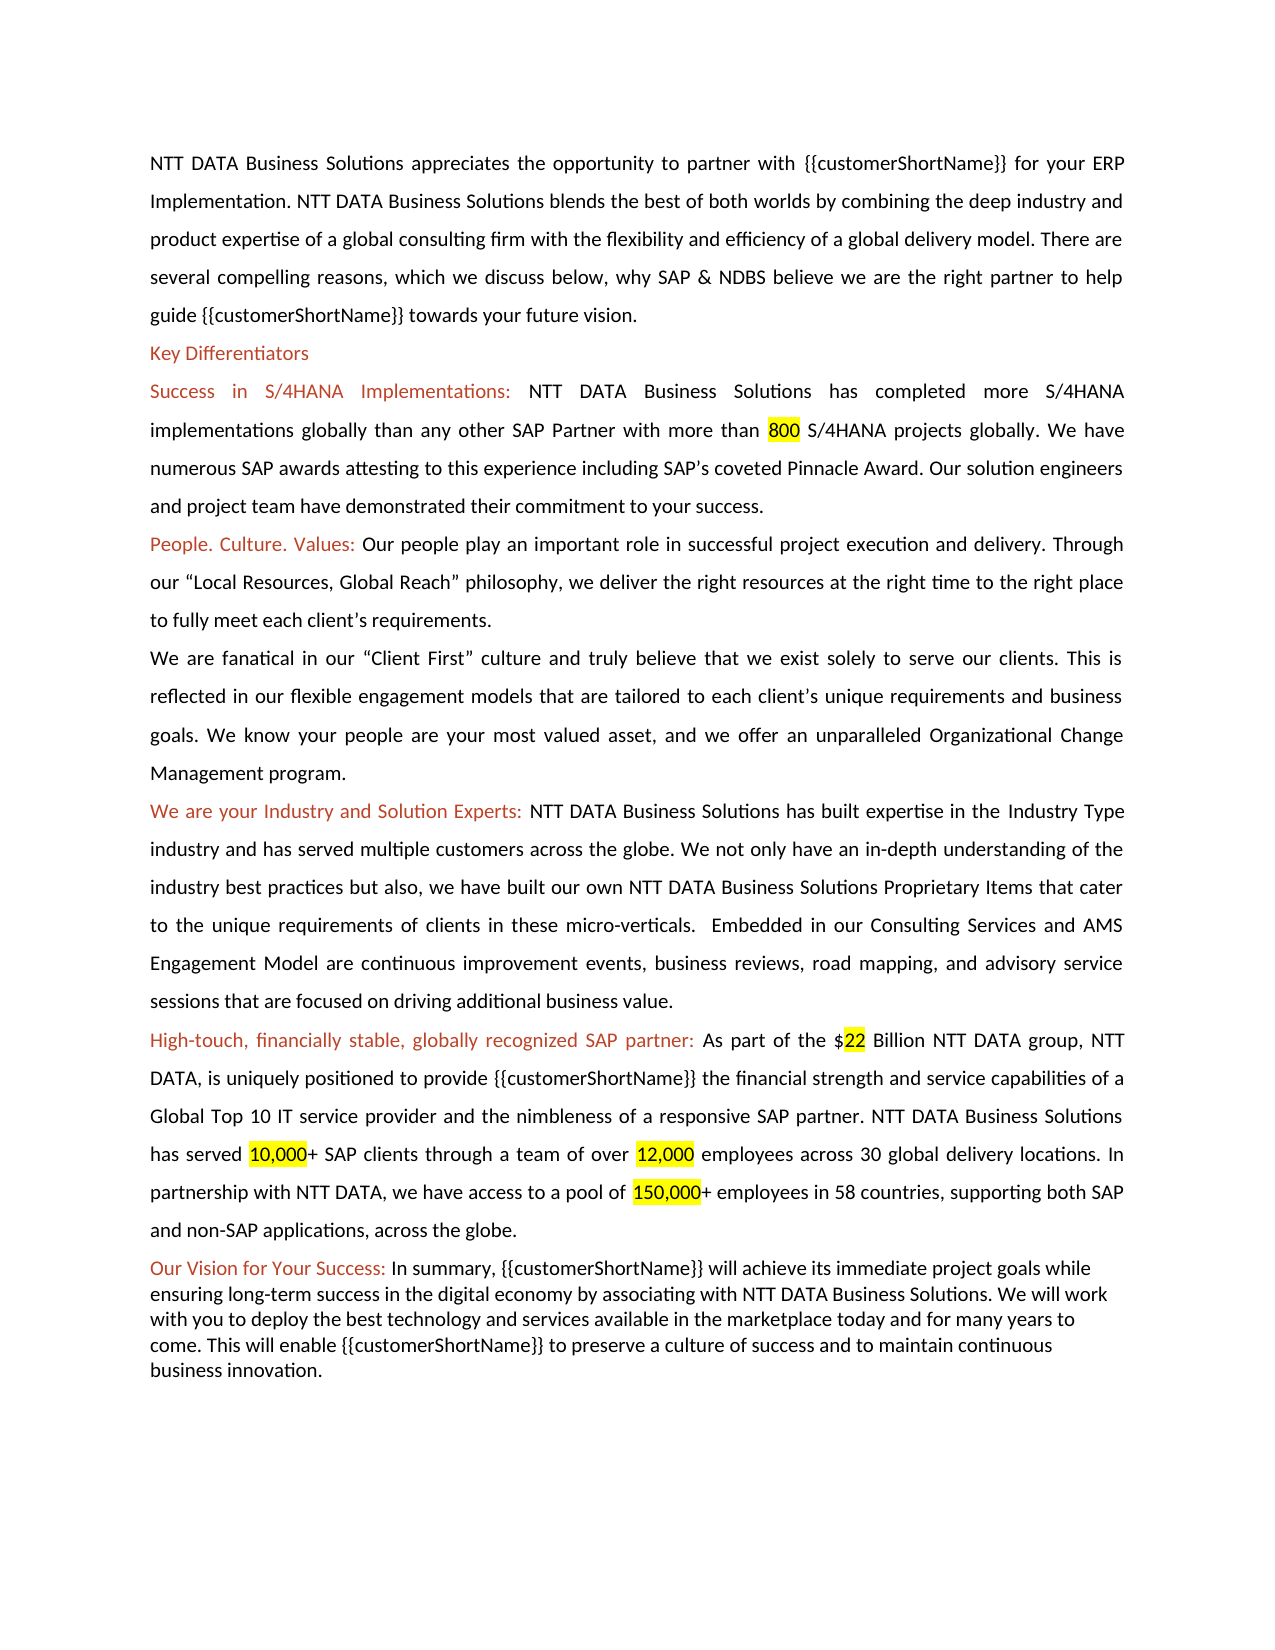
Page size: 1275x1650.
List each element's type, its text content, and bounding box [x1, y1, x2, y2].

text We are fanatical in our “Client First” culture and truly believe that we exist solely to serve our clients. This is reflected in our flexible engagement models that are tailored to each client’s unique requirements and business goals. We know your people are your most valued asset, and we offer an unparalleled Organizational Change Management program. [150, 646, 1125, 785]
text We are your Industry and Solution Experts: NTT DATA Business Solutions has built expertise in the industry and has served multiple customers across the globe. We not only have an in-depth understanding of the industry best practices but also, we have built our own NTT DATA Business Solutions Proprietary Items that cater to the unique requirements of clients in these micro-verticals. Embedded in our Consulting Services and AMS Engagement Model are continuous improvement events, business reviews, road mapping, and advisory service sessions that are focused on driving additional business value. [150, 798, 1125, 1014]
text NTT DATA Business Solutions appreciates the opportunity to partner with for your ERP Implementation. NTT DATA Business Solutions blends the best of both worlds by combining the deep industry and product expertise of a global consulting firm with the flexibility and efficiency of a global delivery model. There are several compelling reasons, which we discuss below, why SAP & NDBS believe we are the right partner to help guide towards your future vision. [150, 150, 1125, 328]
text Success in S/4HANA Implementations: NTT DATA Business Solutions has completed more S/4HANA implementations globally than any other SAP Partner with more than 800 S/4HANA projects globally. We have numerous SAP awards attesting to this experience including SAP’s coveted Pinnacle Award. Our solution engineers and project team have demonstrated their commitment to your success. [150, 379, 1125, 518]
text Key Differentiators [150, 341, 1125, 366]
text People. Culture. Values: Our people play an important role in successful project execution and delivery. Through our “Local Resources, Global Reach” philosophy, we deliver the right resources at the right time to the right place to fully meet each client’s requirements. [150, 531, 1125, 633]
text High-touch, financially stable, globally recognized SAP partner: As part of the $22 Billion NTT DATA group, NTT DATA, is uniquely positioned to provide the financial strength and service capabilities of a Global Top 10 IT service provider and the nimbleness of a responsive SAP partner. NTT DATA Business Solutions has served 10,000+ SAP clients through a team of over 12,000 employees across 30 global delivery locations. In partnership with NTT DATA, we have access to a pool of 150,000+ employees in 58 countries, supporting both SAP and non-SAP applications, across the globe. [150, 1027, 1125, 1243]
text Our Vision for Your Success: In summary, will achieve its immediate project goals while ensuring long-term success in the digital economy by associating with NTT DATA Business Solutions. We will work with you to deploy the best technology and services available in the marketplace today and for many years to come. This will enable to preserve a culture of success and to maintain continuous business innovation. [150, 1256, 1125, 1383]
